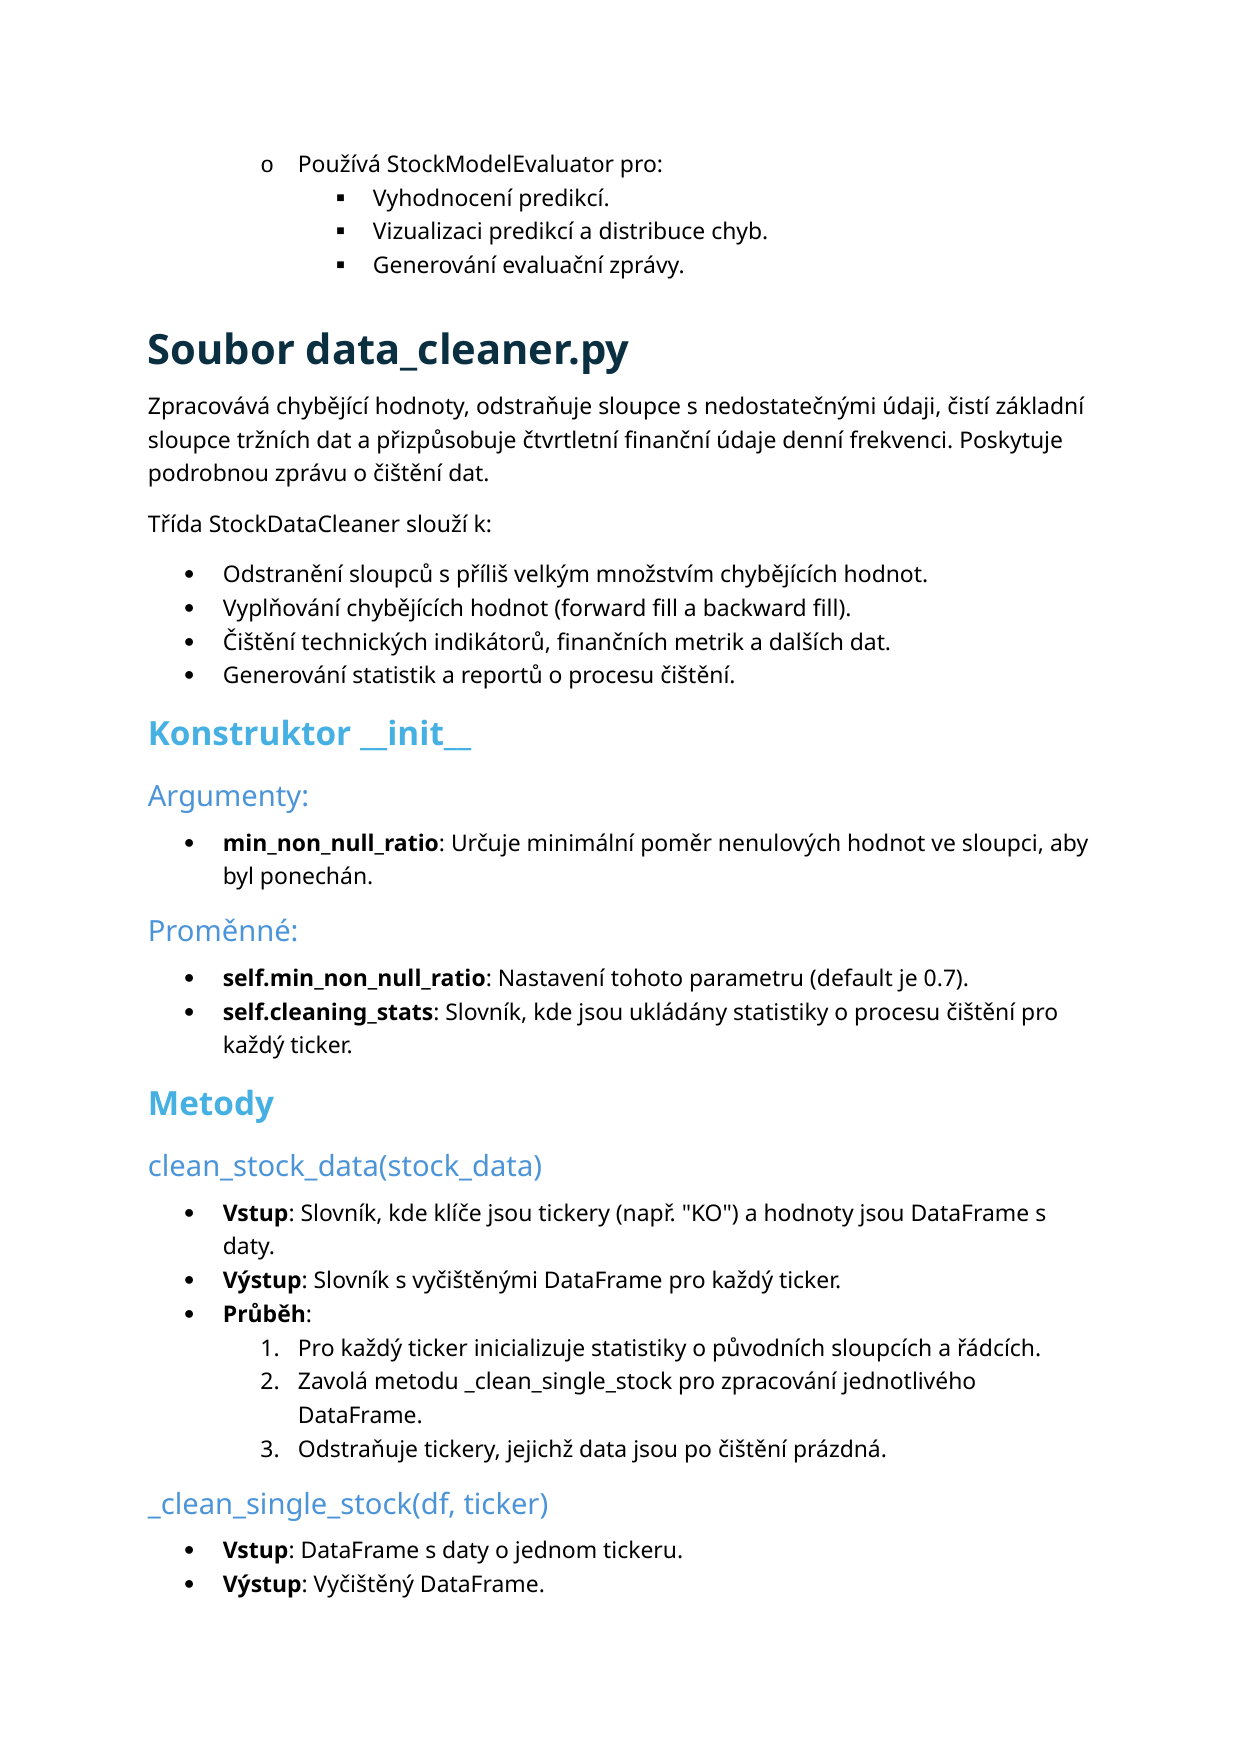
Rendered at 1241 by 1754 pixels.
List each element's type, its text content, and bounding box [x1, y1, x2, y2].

list Odstraňuje tickery, jejichž data jsou po čištění prázdná. [260, 1433, 1093, 1464]
list self.min_non_null_ratio: Nastavení tohoto parametru (default je 0.7). [185, 962, 1093, 993]
list Vyplňování chybějících hodnot (forward fill a backward fill). [185, 592, 1093, 623]
text Třída StockDataCleaner slouží k: [148, 508, 1093, 539]
list Vizualizaci predikcí a distribuce chyb. [335, 215, 1093, 246]
text Zpracovává chybějící hodnoty, odstraňuje sloupce s nedostatečnými údaji, čistí základní sloupce tržních dat a přizpůsobuje čtvrtletní finanční údaje denní frekvenci. Poskytuje podrobnou zprávu o čištění dat. [148, 390, 1093, 488]
list Používá StockModelEvaluator pro: [260, 148, 1093, 179]
list Čištění technických indikátorů, finančních metrik a dalších dat. [185, 626, 1093, 657]
subtitle Konstruktor __init__ [148, 710, 1093, 755]
list self.cleaning_stats: Slovník, kde jsou ukládány statistiky o procesu čištění pro každý ticker. [185, 996, 1093, 1061]
list Výstup: Slovník s vyčištěnými DataFrame pro každý ticker. [185, 1264, 1093, 1295]
list Vstup: Slovník, kde klíče jsou tickery (např. "KO") a hodnoty jsou DataFrame s daty. [185, 1197, 1093, 1262]
subtitle _clean_single_stock(df, ticker) [148, 1483, 1093, 1523]
subtitle clean_stock_data(stock_data) [148, 1145, 1093, 1185]
list Odstranění sloupců s příliš velkým množstvím chybějících hodnot. [185, 558, 1093, 589]
list Generování evaluační zprávy. [335, 249, 1093, 280]
subtitle Proměnné: [148, 911, 1093, 950]
list Vyhodnocení predikcí. [335, 181, 1093, 213]
list Zavolá metodu _clean_single_stock pro zpracování jednotlivého DataFrame. [260, 1365, 1093, 1430]
list Pro každý ticker inicializuje statistiky o původních sloupcích a řádcích. [260, 1332, 1093, 1363]
list Průběh: [185, 1298, 1093, 1329]
subtitle Metody [148, 1080, 1093, 1125]
list min_non_null_ratio: Určuje minimální poměr nenulových hodnot ve sloupci, aby byl ponechán. [185, 827, 1093, 892]
list Generování statistik a reportů o procesu čištění. [185, 659, 1093, 691]
subtitle Soubor data_cleaner.py [148, 320, 1093, 377]
list Výstup: Vyčištěný DataFrame. [185, 1568, 1093, 1599]
list Vstup: DataFrame s daty o jednom tickeru. [185, 1534, 1093, 1566]
subtitle Argumenty: [148, 775, 1093, 815]
